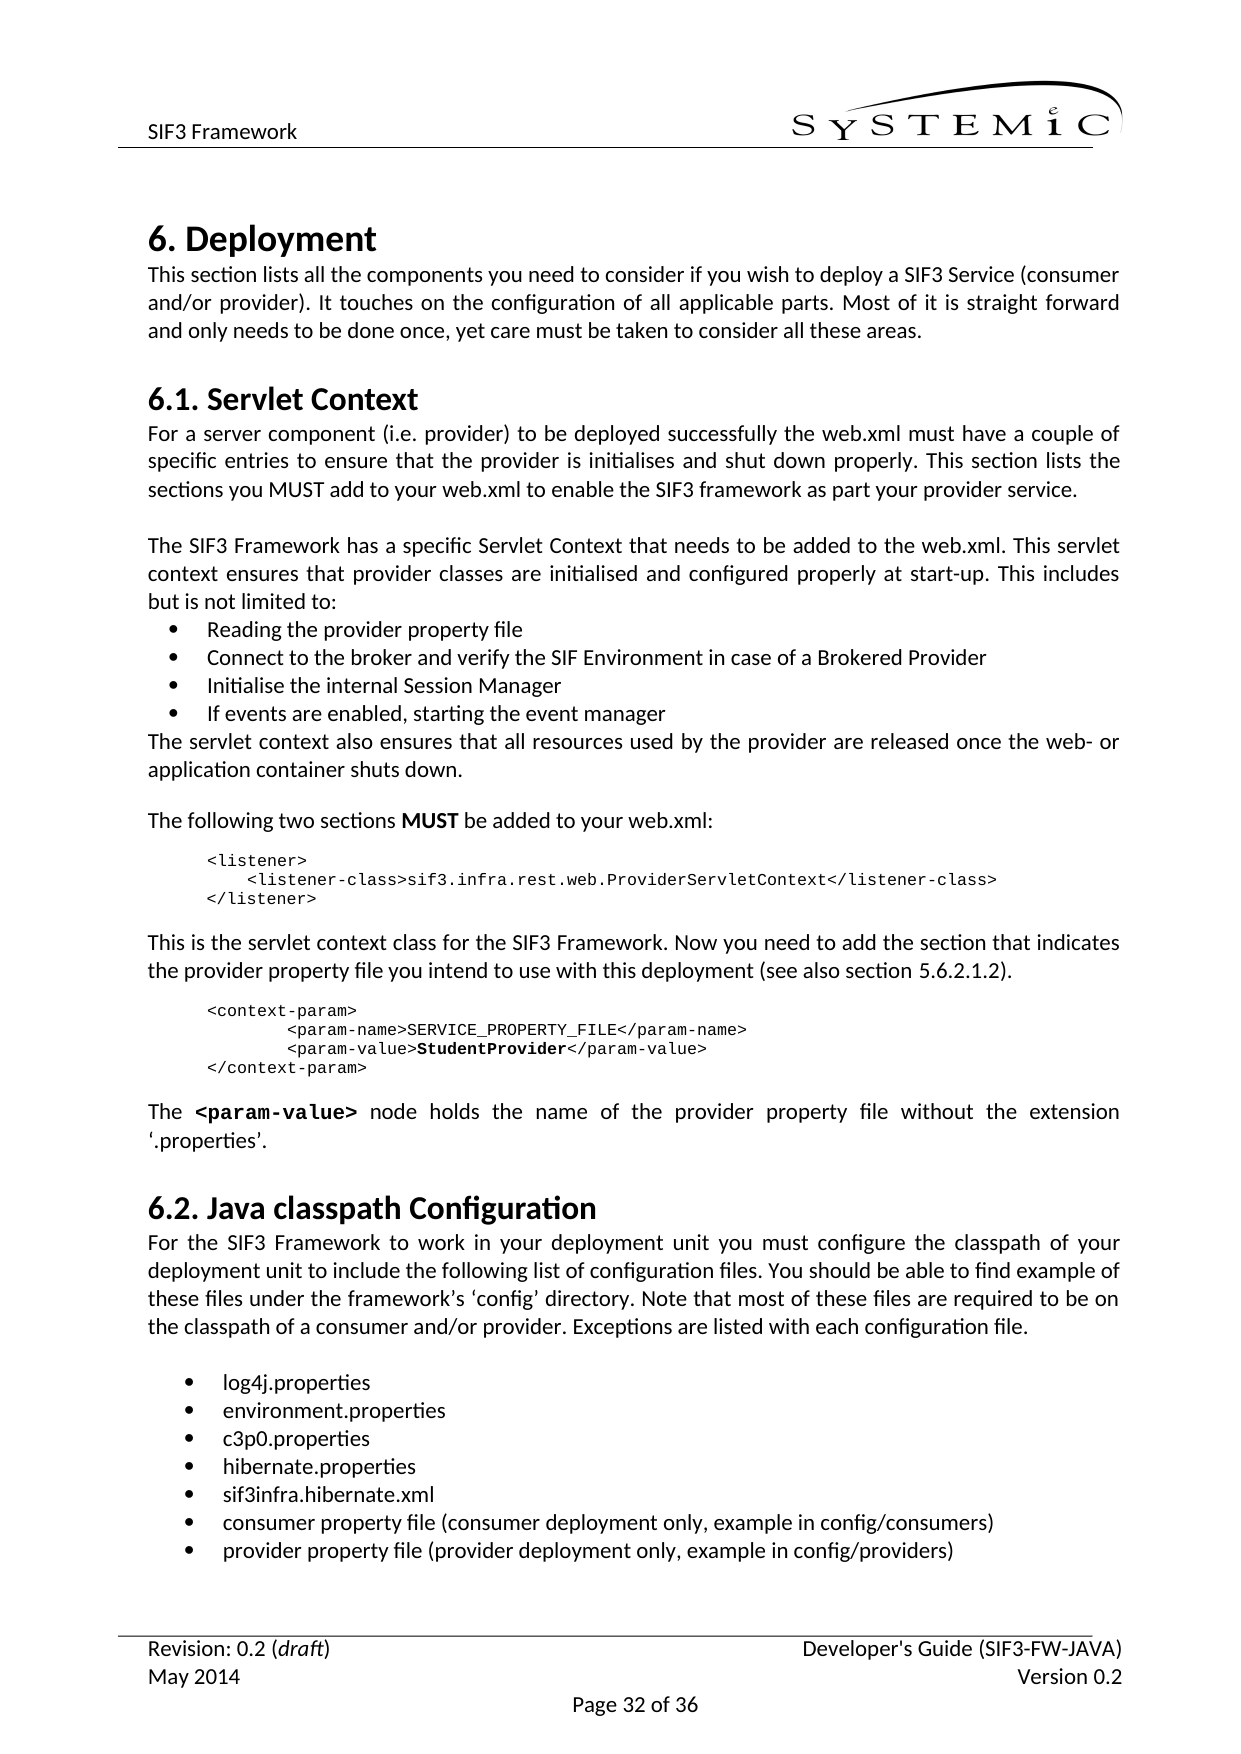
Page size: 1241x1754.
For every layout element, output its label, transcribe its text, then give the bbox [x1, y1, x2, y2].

text <param-value>StudentProvider</param-value> [148, 1041, 1122, 1059]
text This is the servlet context class for the SIF3 Framework. Now you need to add the section that indicates the provider property file you intend to use with this deployment (see also section 5.6.2.1.2). [147, 928, 1122, 984]
text The servlet context also ensures that all resources used by the provider are released once the web- or application container shuts down. [148, 727, 1122, 783]
subtitle Deployment [148, 215, 1122, 261]
picture [792, 80, 1123, 140]
text <listener-class>sif3.infra.rest.web.ProviderServletContext</listener-class> [148, 872, 1122, 890]
list sif3infra.hibernate.xml [185, 1480, 1122, 1508]
list log4j.properties [185, 1368, 1122, 1396]
text </context-param> [148, 1059, 1122, 1078]
list consumer property file (consumer deployment only, example in config/consumers) [185, 1508, 1122, 1536]
list environment.properties [185, 1396, 1122, 1424]
text The <param-value> node holds the name of the provider property file without the extension ‘.properties’. [148, 1097, 1122, 1154]
text <listener> [148, 853, 1122, 872]
text This section lists all the components you need to consider if you wish to deploy a SIF3 Service (consumer and/or provider). It touches on the configuration of all applicable parts. Most of it is straight forward and only needs to be done once, yet care must be taken to consider all these areas. [148, 261, 1122, 344]
list Connect to the broker and verify the SIF Environment in case of a Brokered Provider [169, 643, 1122, 671]
subtitle Java classpath Configuration [148, 1187, 1122, 1228]
list provider property file (provider deployment only, example in config/providers) [185, 1536, 1122, 1564]
text </listener> [147, 890, 1122, 909]
text For the SIF3 Framework to work in your deployment unit you must configure the classpath of your deployment unit to include the following list of configuration files. You should be able to find example of these files under the framework’s ‘config’ directory. Note that most of these files are required to be on the classpath of a consumer and/or provider. Exceptions are listed with each configuration file. [148, 1228, 1122, 1340]
text The SIF3 Framework has a specific Servlet Context that needs to be added to the web.xml. This servlet context ensures that provider classes are initialised and configured properly at start-up. This includes but is not limited to: [148, 531, 1122, 615]
text <param-name>SERVICE_PROPERTY_FILE</param-name> [148, 1022, 1122, 1041]
list Initialise the internal Session Manager [169, 671, 1122, 699]
text <context-param> [148, 1003, 1122, 1022]
text The following two sections MUST be added to your web.xml: [148, 806, 1122, 834]
subtitle Servlet Context [148, 378, 1122, 419]
list If events are enabled, starting the event manager [169, 699, 1122, 727]
text For a server component (i.e. provider) to be deployed successfully the web.xml must have a couple of specific entries to ensure that the provider is initialises and shut down properly. This section lists the sections you MUST add to your web.xml to enable the SIF3 framework as part your provider service. [148, 419, 1122, 503]
list hibernate.properties [185, 1452, 1122, 1480]
list c3p0.properties [185, 1424, 1122, 1452]
list Reading the provider property file [169, 615, 1122, 643]
